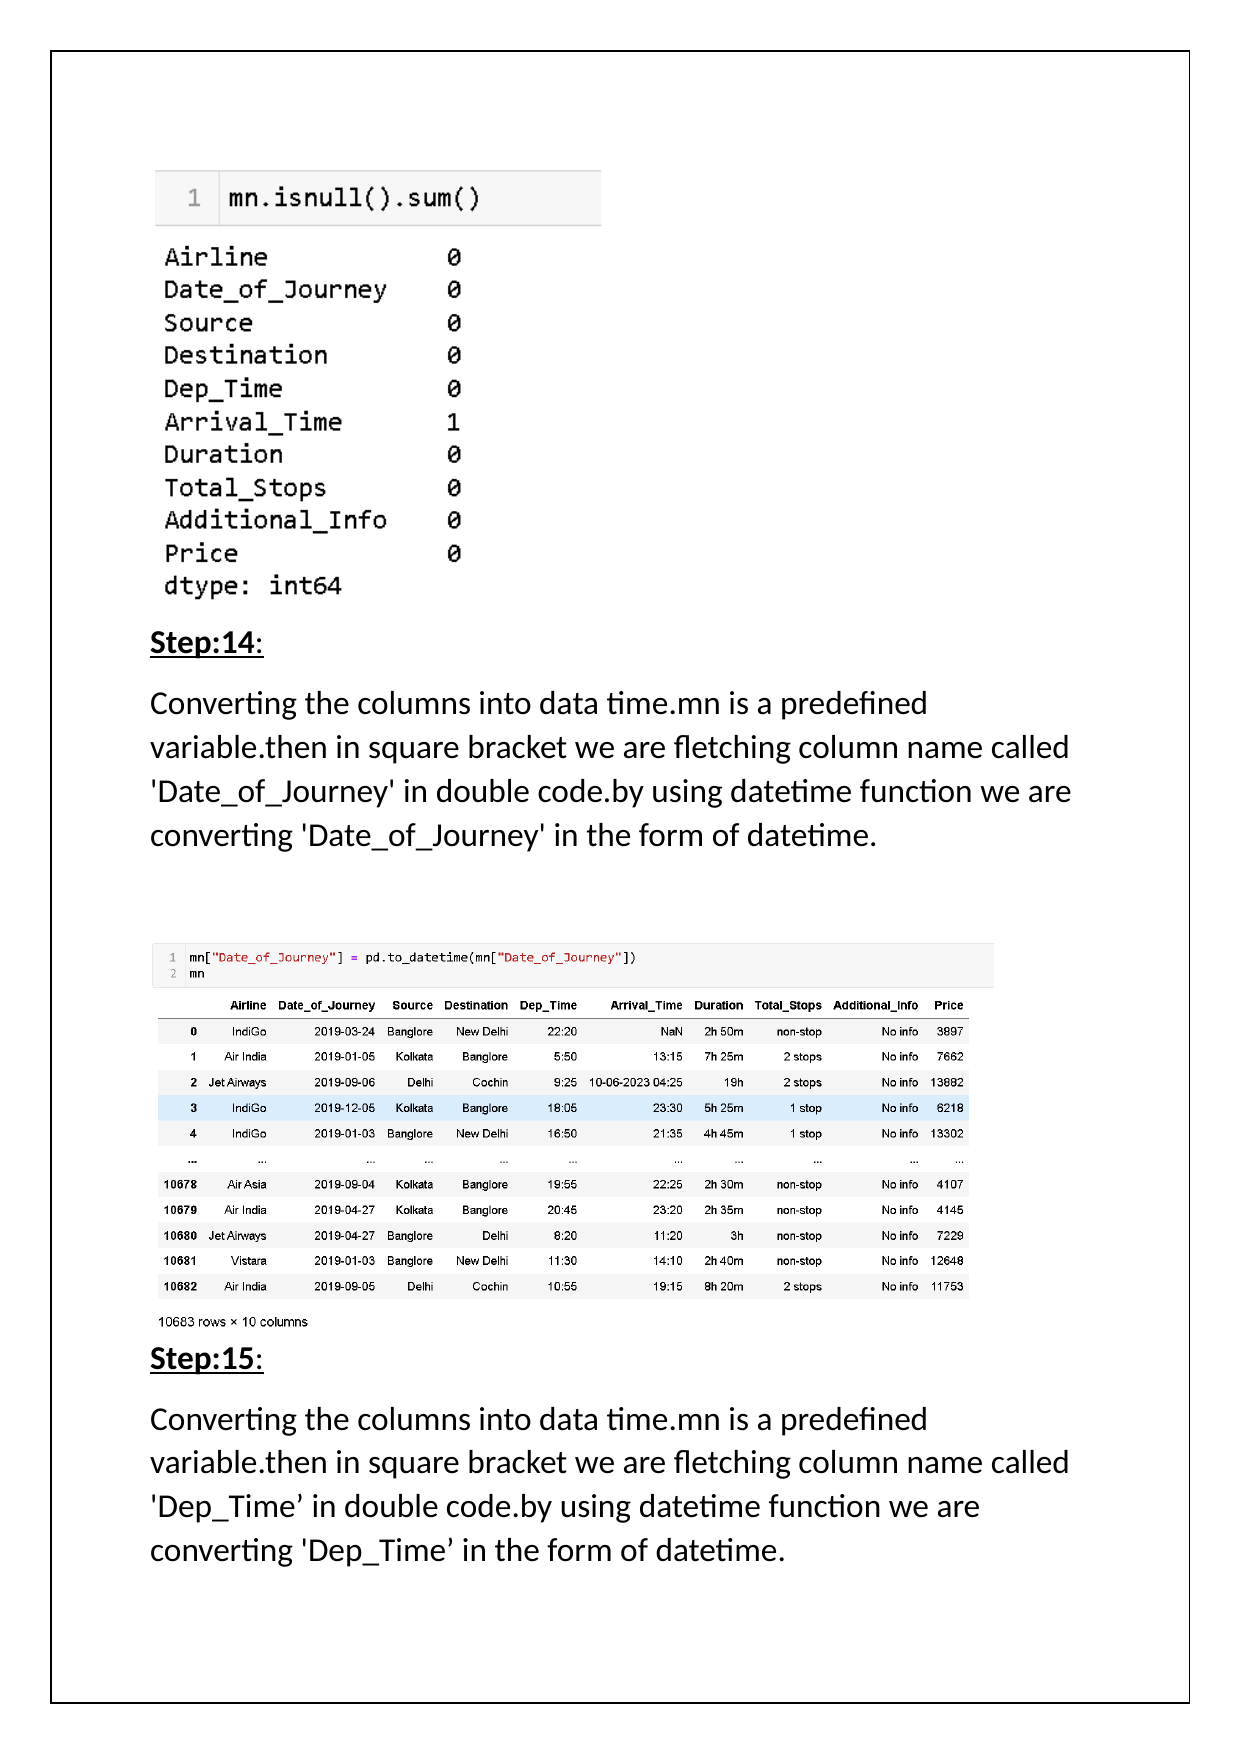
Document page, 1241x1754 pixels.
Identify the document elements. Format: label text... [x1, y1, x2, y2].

text Step:14: [150, 621, 1090, 662]
picture [155, 150, 602, 603]
text Converting the columns into data time.mn is a predefined variable.then in square bracket we are fletching column name called 'Date_of_Journey' in double code.by using datetime function we are converting 'Date_of_Journey' in the form of datetime. [150, 682, 1090, 855]
text Converting the columns into data time.mn is a predefined variable.then in square bracket we are fletching column name called 'Dep_Time’ in double code.by using datetime function we are converting 'Dep_Time’ in the form of datetime. [150, 1398, 1090, 1570]
picture [150, 935, 994, 1334]
